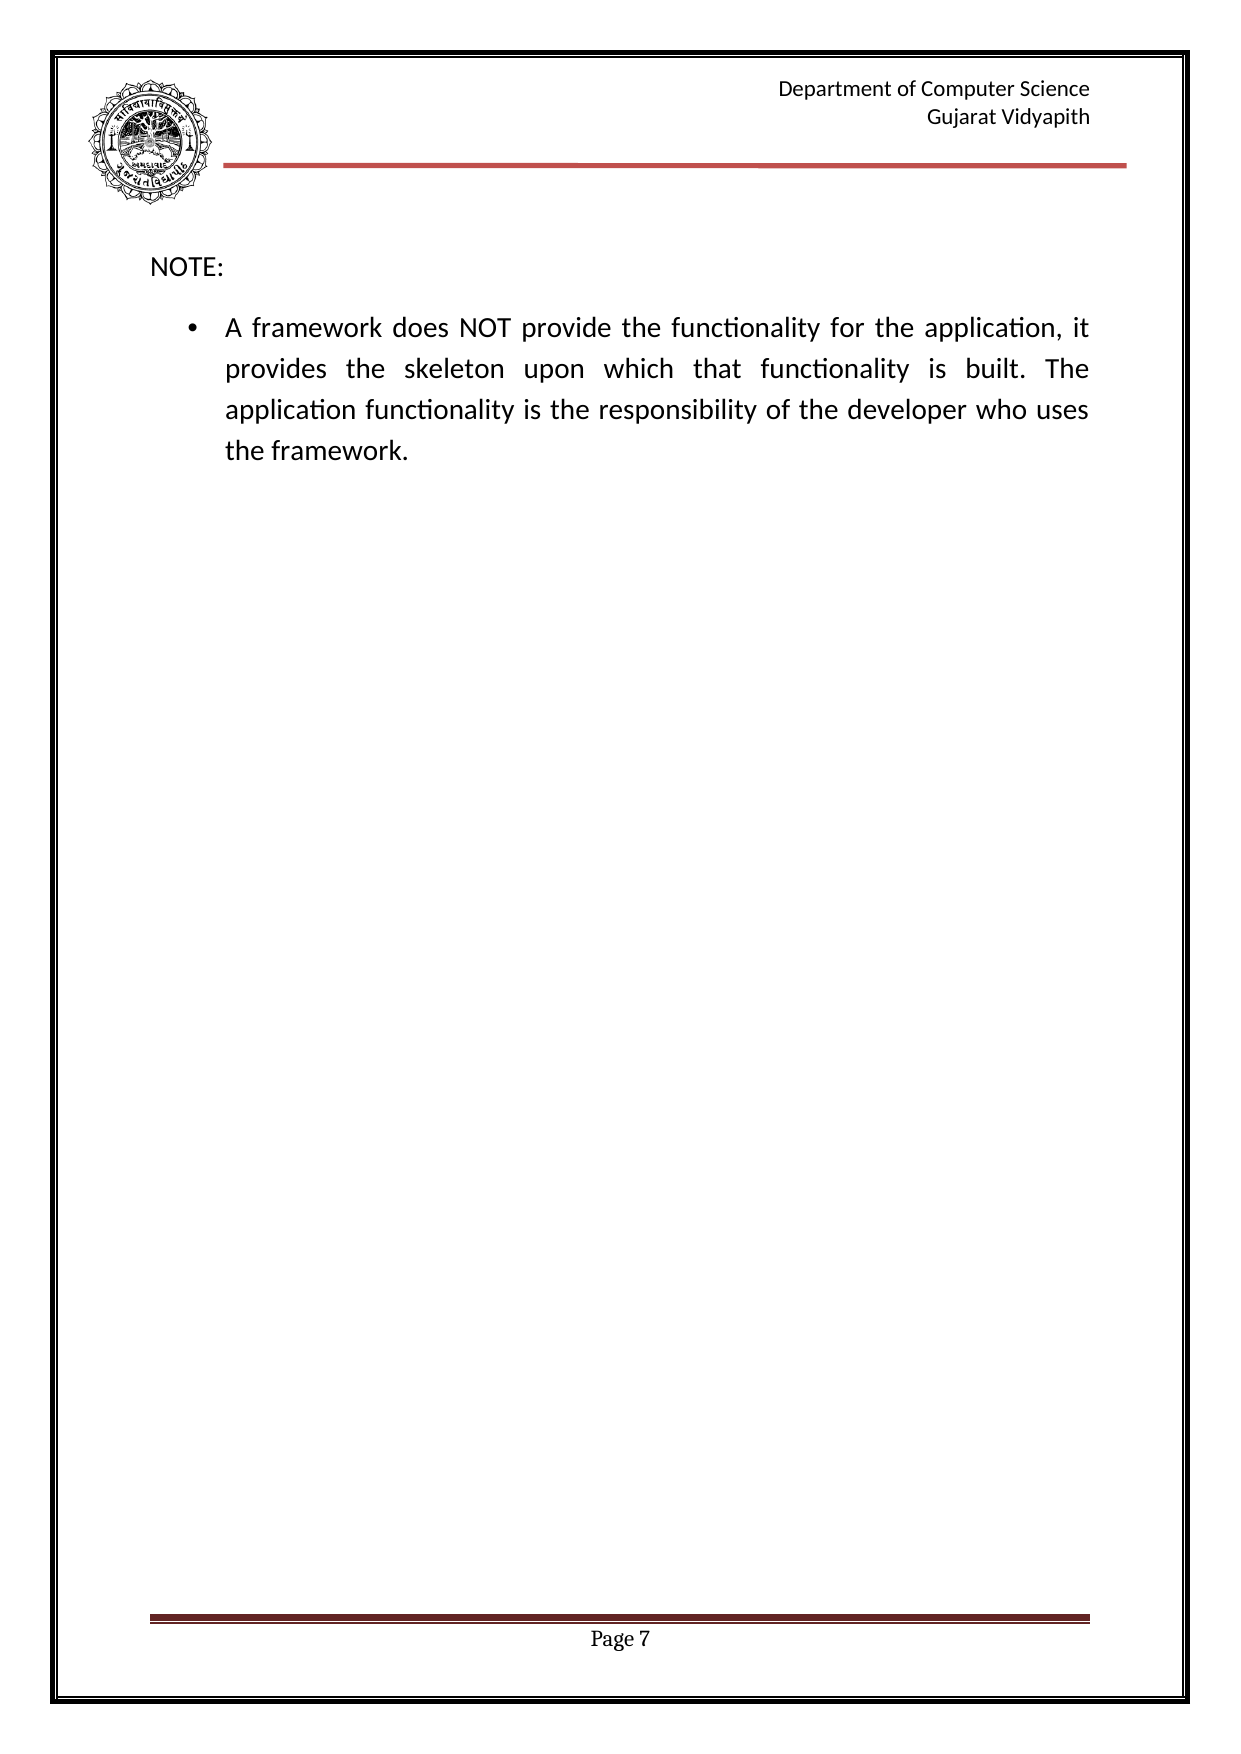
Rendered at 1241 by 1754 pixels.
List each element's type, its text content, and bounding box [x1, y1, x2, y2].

text NOTE: [150, 248, 1090, 283]
picture [86, 78, 214, 207]
list A framework does NOT provide the functionality for the application, it provides the skeleton upon which that functionality is built. The application functionality is the responsibility of the developer who uses the framework. [187, 309, 1090, 468]
